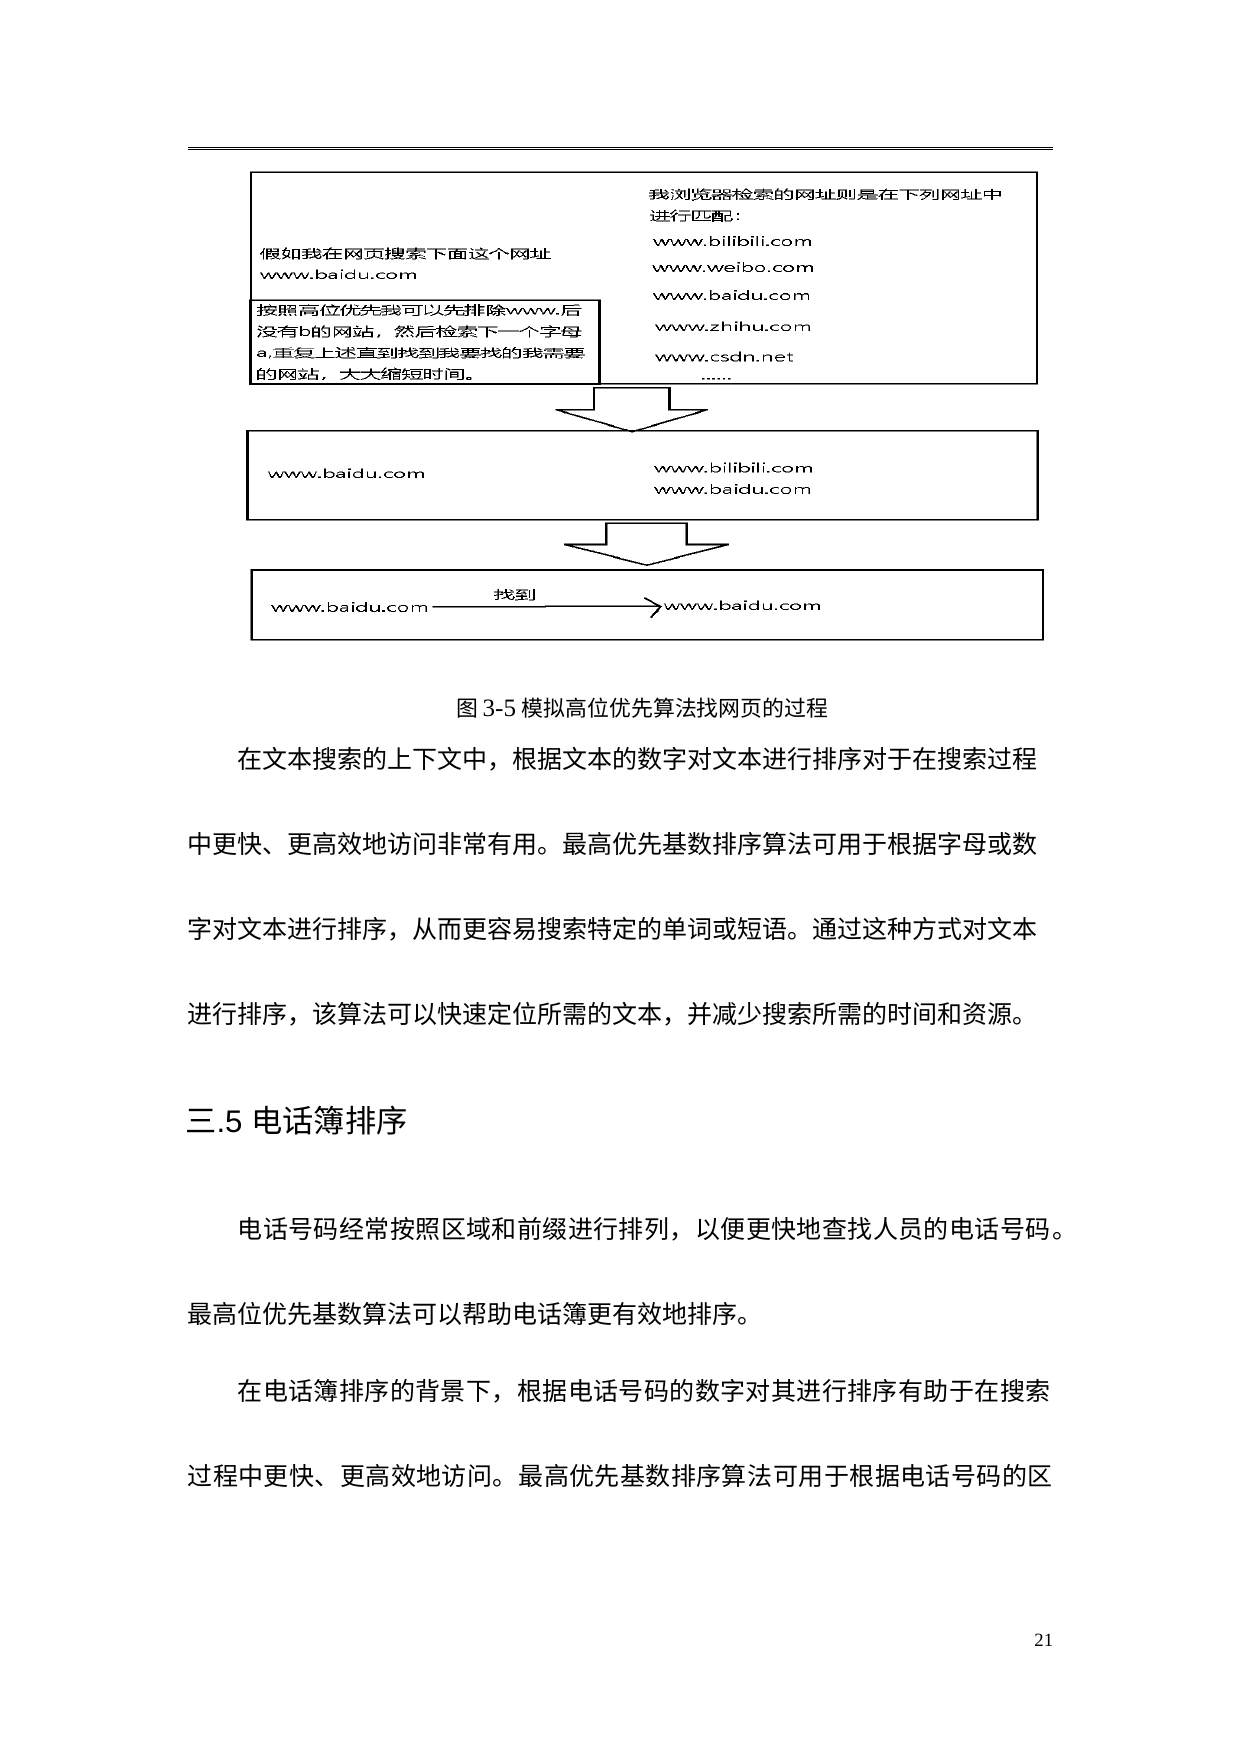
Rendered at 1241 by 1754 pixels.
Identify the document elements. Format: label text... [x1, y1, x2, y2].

subtitle 电话簿排序 [185, 1085, 1053, 1153]
text 电话号码经常按照区域和前缀进行排列，以便更快地查找人员的电话号码。最高位优先基数算法可以帮助电话簿更有效地排序。 [187, 1193, 1053, 1346]
text 在文本搜索的上下文中，根据文本的数字对文本进行排序对于在搜索过程中更快、更高效地访问非常有用。最高优先基数排序算法可用于根据字母或数字对文本进行排序，从而更容易搜索特定的单词或短语。通过这种方式对文本进行排序，该算法可以快速定位所需的文本，并减少搜索所需的时间和资源。 [187, 724, 1053, 1047]
text 图3-5 模拟高位优先算法找网页的过程 [187, 690, 1053, 724]
picture [231, 162, 1049, 663]
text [187, 1355, 1053, 1508]
